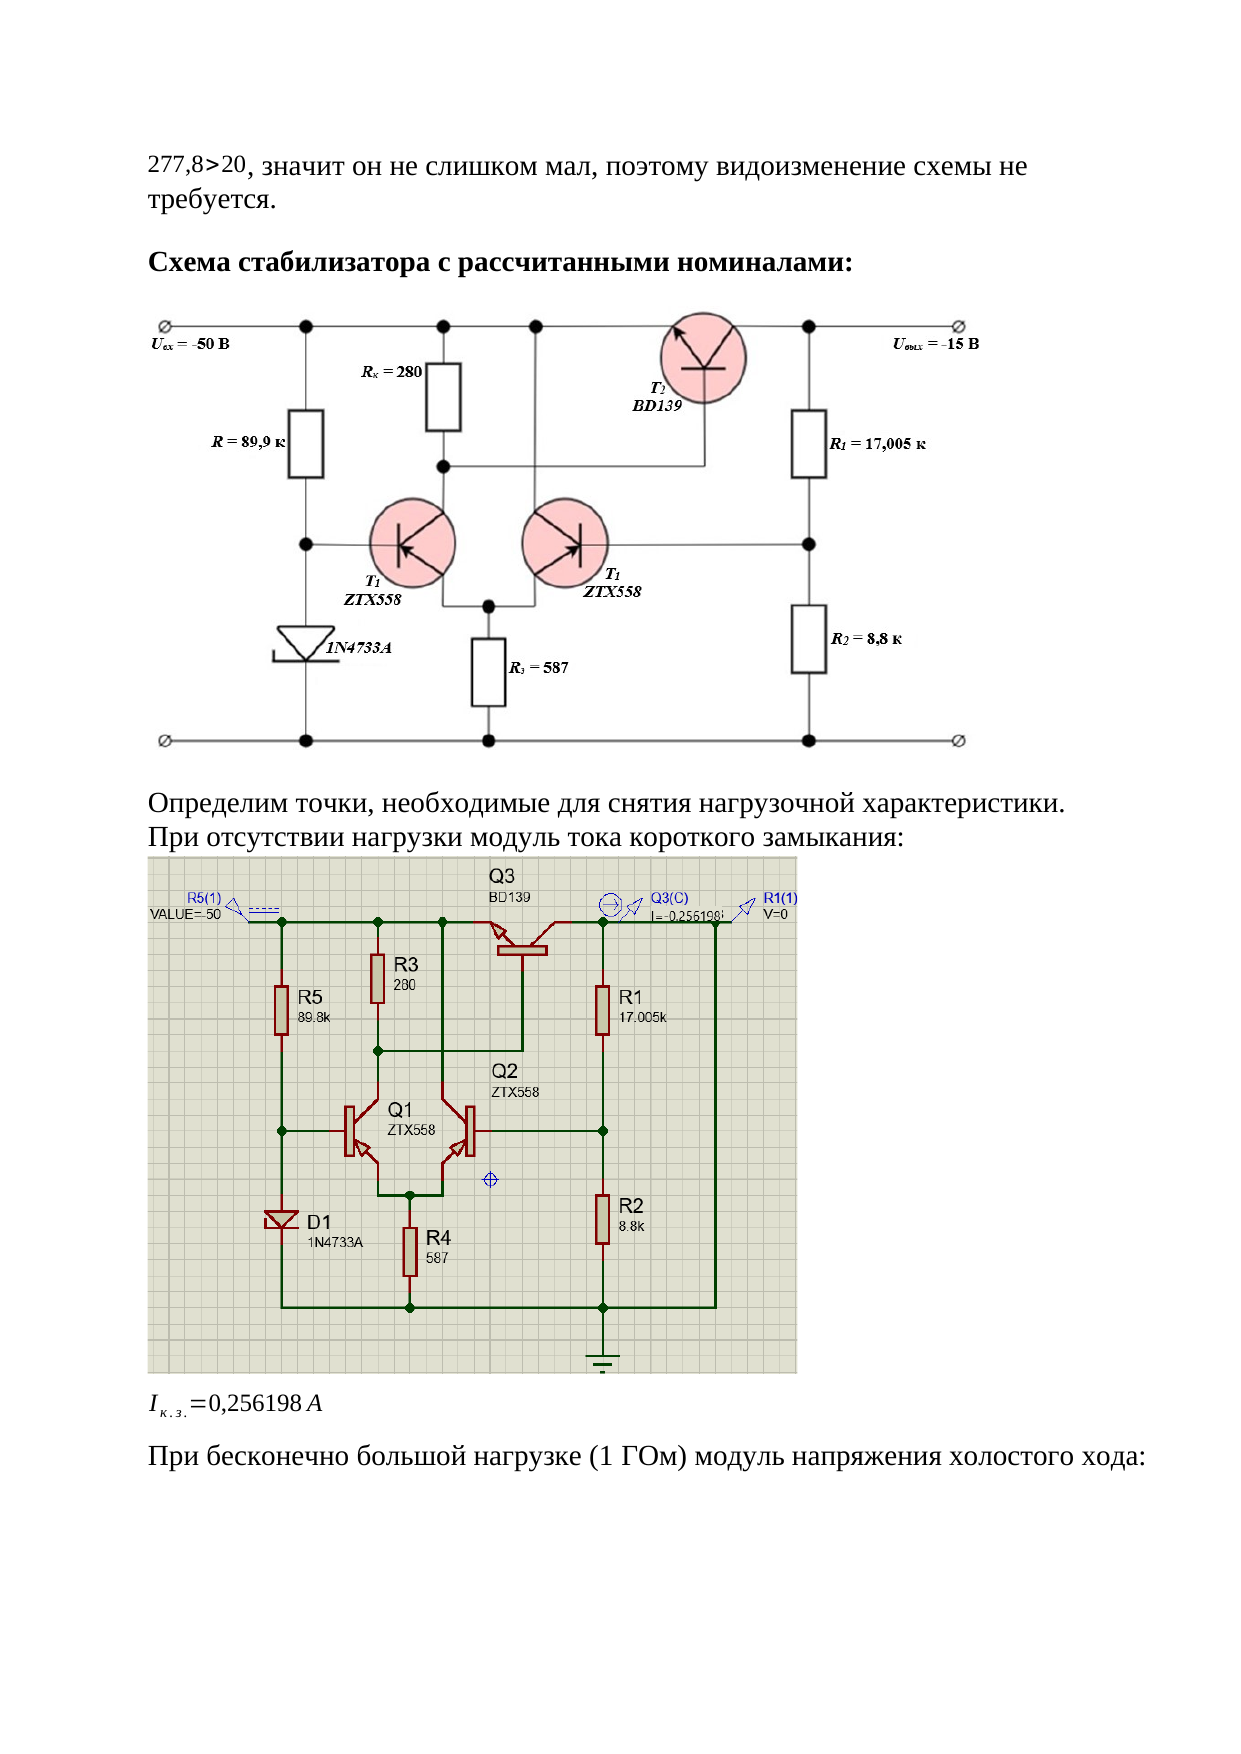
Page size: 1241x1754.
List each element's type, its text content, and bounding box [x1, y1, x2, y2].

text При бесконечно большой нагрузке (1 ГОм) модуль напряжения холостого хода: [148, 1438, 1152, 1471]
text , значит он не слишком мал, поэтому видоизменение схемы не требуется. [148, 148, 1152, 215]
picture [147, 856, 798, 1374]
text Определим точки, необходимые для снятия нагрузочной характеристики. [148, 785, 1152, 819]
picture [147, 306, 979, 756]
text Схема стабилизатора с рассчитанными номиналами: [148, 244, 1152, 277]
